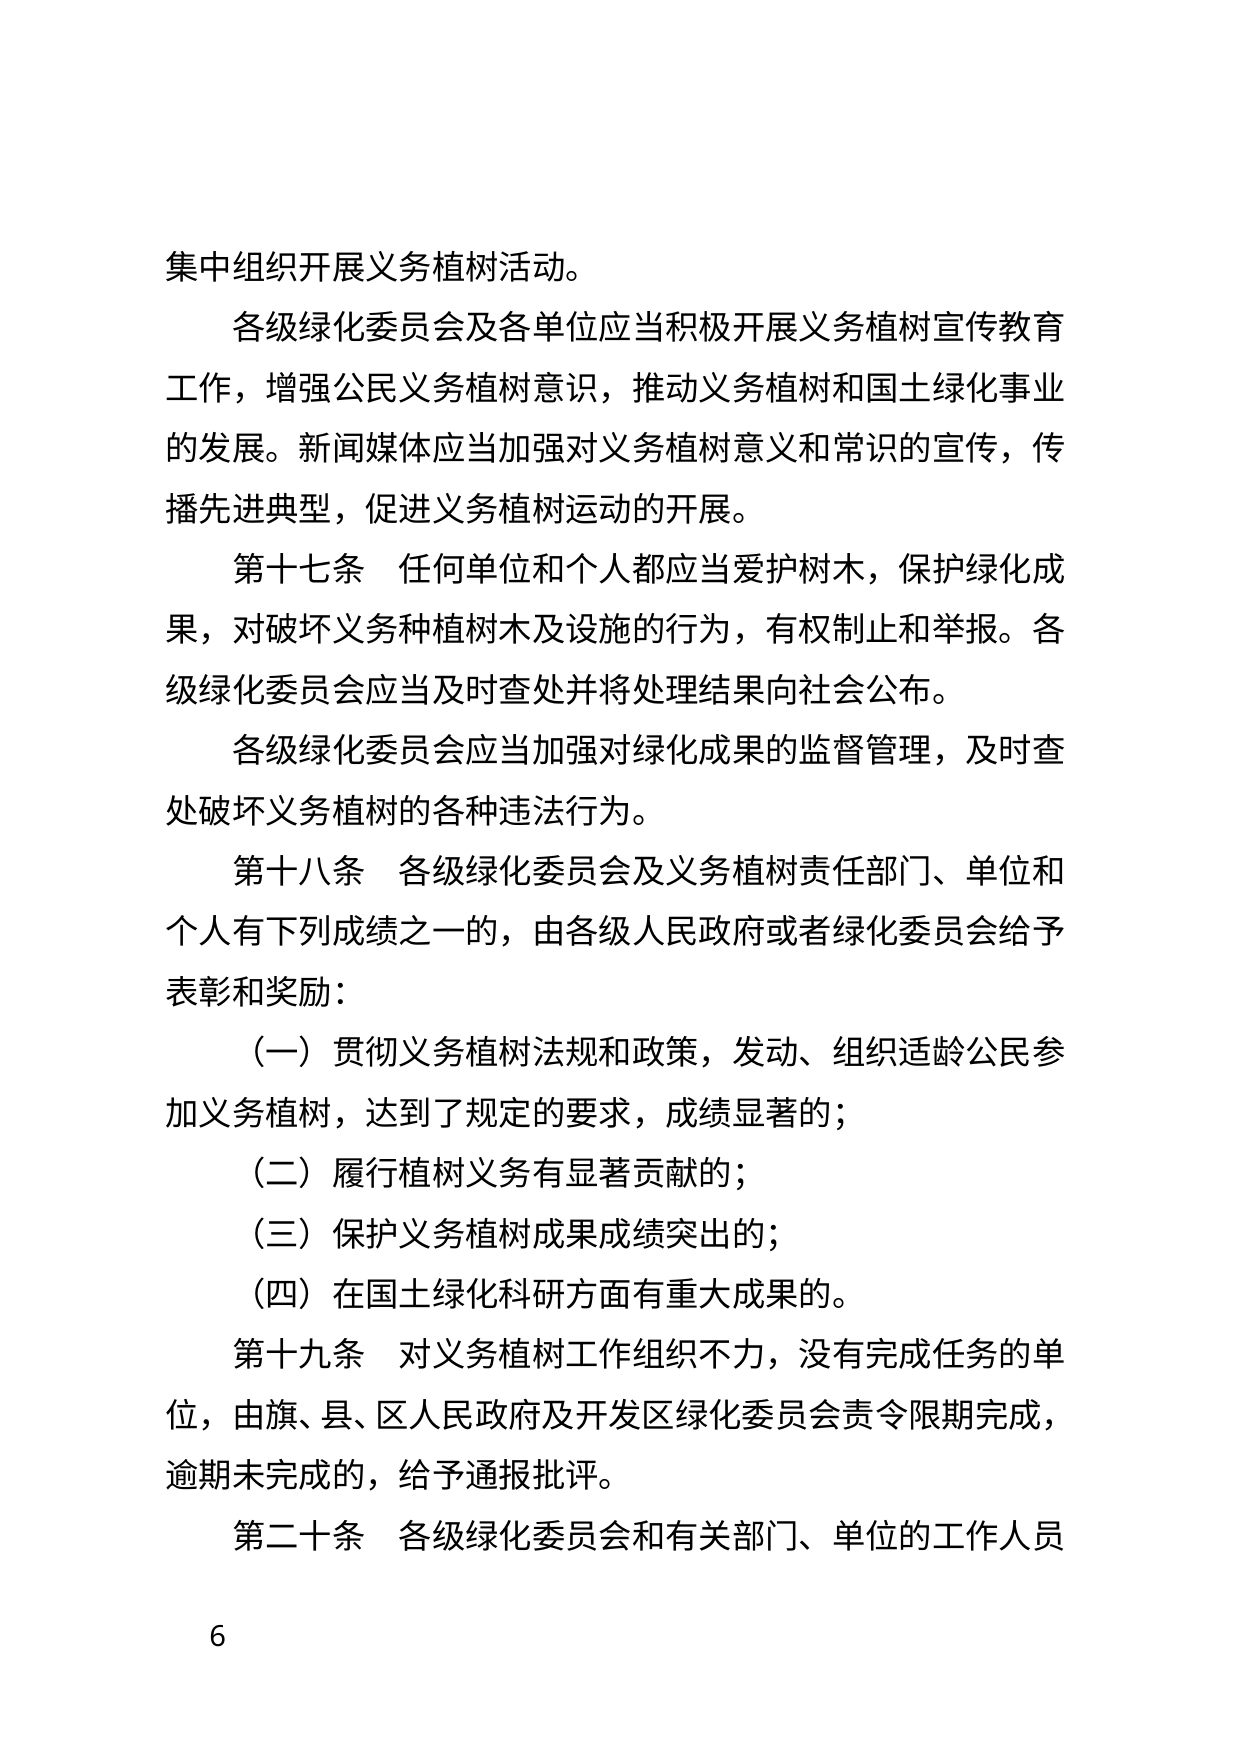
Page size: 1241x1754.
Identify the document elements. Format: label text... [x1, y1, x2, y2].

text 第十八条 各级绿化委员会及义务植树责任部门、单位和个人有下列成绩之一的，由各级人民政府或者绿化委员会给予表彰和奖励： [165, 833, 1075, 1014]
text 第十九条 对义务植树工作组织不力，没有完成任务的单位，由旗、县、区人民政府及开发区绿化委员会责令限期完成，逾期未完成的，给予通报批评。 [165, 1316, 1075, 1497]
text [165, 228, 1075, 289]
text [165, 1497, 1075, 1558]
text （一）贯彻义务植树法规和政策，发动、组织适龄公民参加义务植树，达到了规定的要求，成绩显著的； [165, 1014, 1075, 1135]
text （三）保护义务植树成果成绩突出的； [165, 1195, 1075, 1256]
text 各级绿化委员会应当加强对绿化成果的监督管理，及时查处破坏义务植树的各种违法行为。 [165, 712, 1075, 833]
text 各级绿化委员会及各单位应当积极开展义务植树宣传教育工作，增强公民义务植树意识，推动义务植树和国土绿化事业的发展。新闻媒体应当加强对义务植树意义和常识的宣传，传播先进典型，促进义务植树运动的开展。 [165, 289, 1075, 531]
text 第十七条 任何单位和个人都应当爱护树木，保护绿化成果，对破坏义务种植树木及设施的行为，有权制止和举报。各级绿化委员会应当及时查处并将处理结果向社会公布。 [165, 531, 1075, 712]
text （四）在国土绿化科研方面有重大成果的。 [165, 1256, 1075, 1316]
text （二）履行植树义务有显著贡献的； [165, 1135, 1075, 1195]
